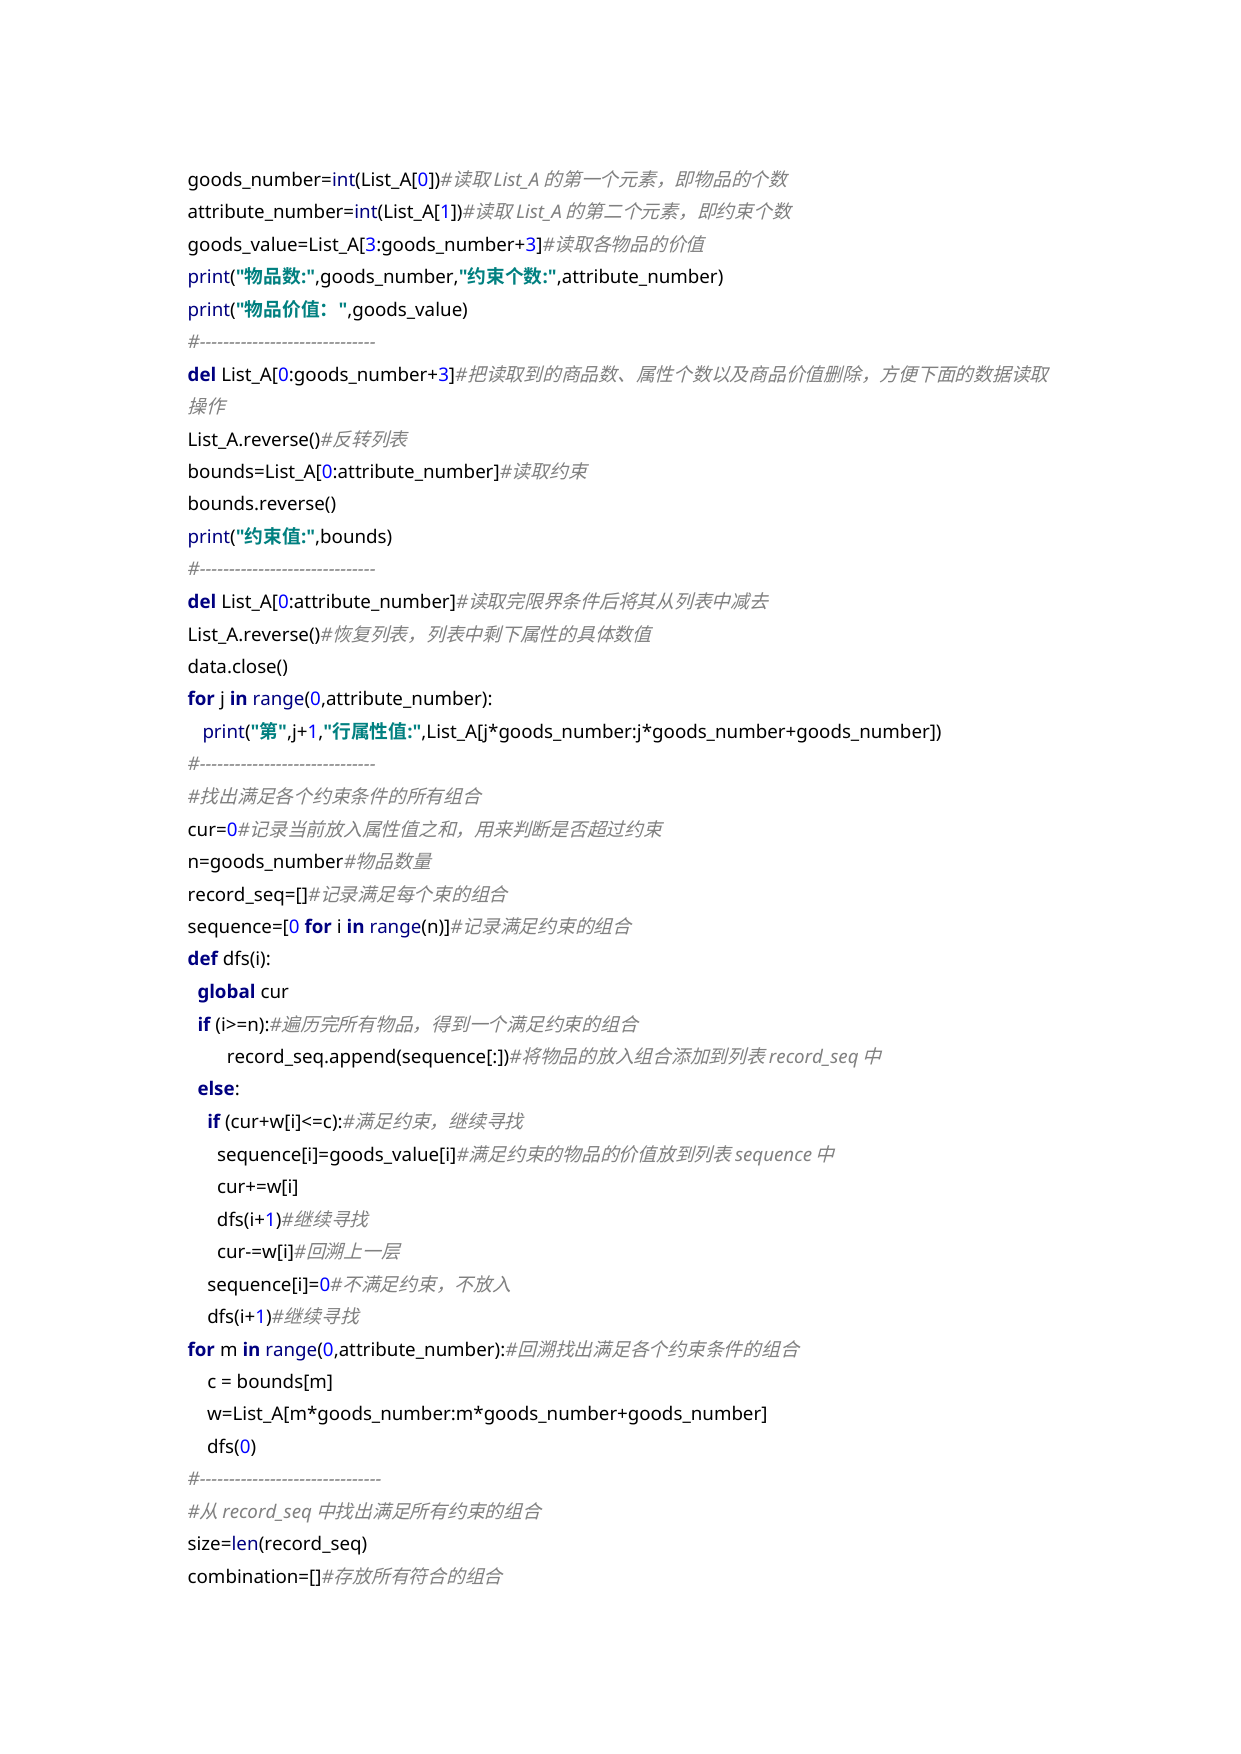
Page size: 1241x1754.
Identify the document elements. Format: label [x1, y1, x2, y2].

text [187, 162, 1053, 1592]
